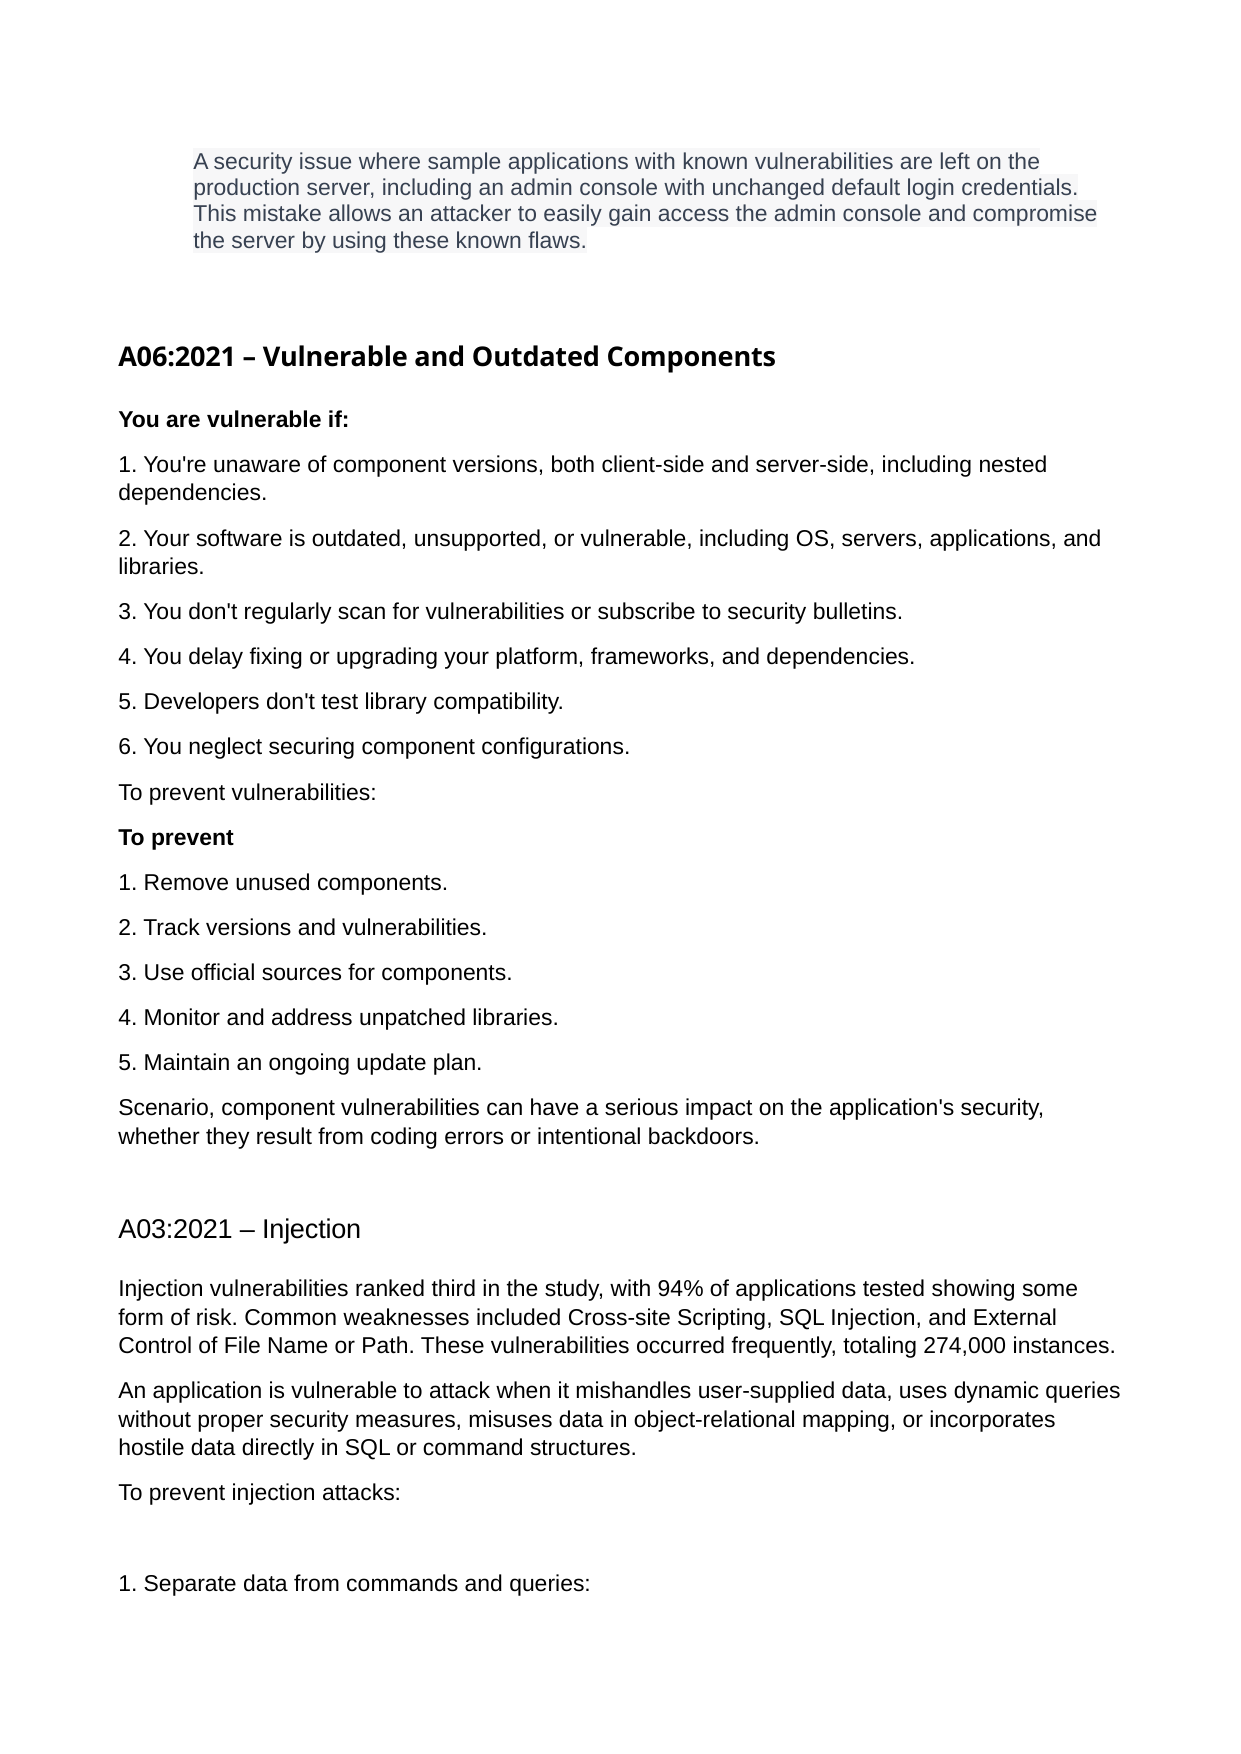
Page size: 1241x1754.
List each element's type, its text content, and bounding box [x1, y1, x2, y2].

text Injection vulnerabilities ranked third in the study, with 94% of applications tested showing some form of risk. Common weaknesses included Cross-site Scripting, SQL Injection, and External Control of File Name or Path. These vulnerabilities occurred frequently, totaling 274,000 instances. [118, 1275, 1122, 1358]
text 1. Remove unused components. [118, 869, 1122, 895]
text To prevent injection attacks: [118, 1479, 1122, 1506]
text 4. You delay fixing or upgrading your platform, frameworks, and dependencies. [118, 643, 1122, 669]
text Scenario, component vulnerabilities can have a serious impact on the application's security, whether they result from coding errors or intentional backdoors. [118, 1094, 1122, 1149]
text 5. Maintain an ongoing update plan. [118, 1049, 1122, 1075]
text 1. You're unaware of component versions, both client-side and server-side, including nested dependencies. [118, 451, 1122, 506]
text You are vulnerable if: [118, 406, 1122, 432]
text 3. Use official sources for components. [118, 959, 1122, 985]
text 3. You don't regularly scan for vulnerabilities or subscribe to security bulletins. [118, 598, 1122, 624]
subtitle A03:2021 – Injection [118, 1213, 1122, 1244]
text To prevent [118, 823, 1122, 850]
text A06:2021 – Vulnerable and Outdated Components [118, 338, 1122, 374]
text 6. You neglect securing component configurations. [118, 733, 1122, 760]
text 5. Developers don't test library compatibility. [118, 688, 1122, 714]
text A security issue where sample applications with known vulnerabilities are left on the production server, including an admin console with unchanged default login credentials. This mistake allows an attacker to easily gain access the admin console and compromise the server by using these known flaws. [587, 148, 1122, 253]
text To prevent vulnerabilities: [118, 778, 1122, 805]
text 4. Monitor and address unpatched libraries. [118, 1004, 1122, 1030]
text 2. Your software is outdated, unsupported, or vulnerable, including OS, servers, applications, and libraries. [118, 524, 1122, 579]
text 1. Separate data from commands and queries: [118, 1569, 1122, 1596]
text An application is vulnerable to attack when it mishandles user-supplied data, uses dynamic queries without proper security measures, misuses data in object-relational mapping, or incorporates hostile data directly in SQL or command structures. [118, 1377, 1122, 1461]
text 2. Track versions and vulnerabilities. [118, 914, 1122, 940]
